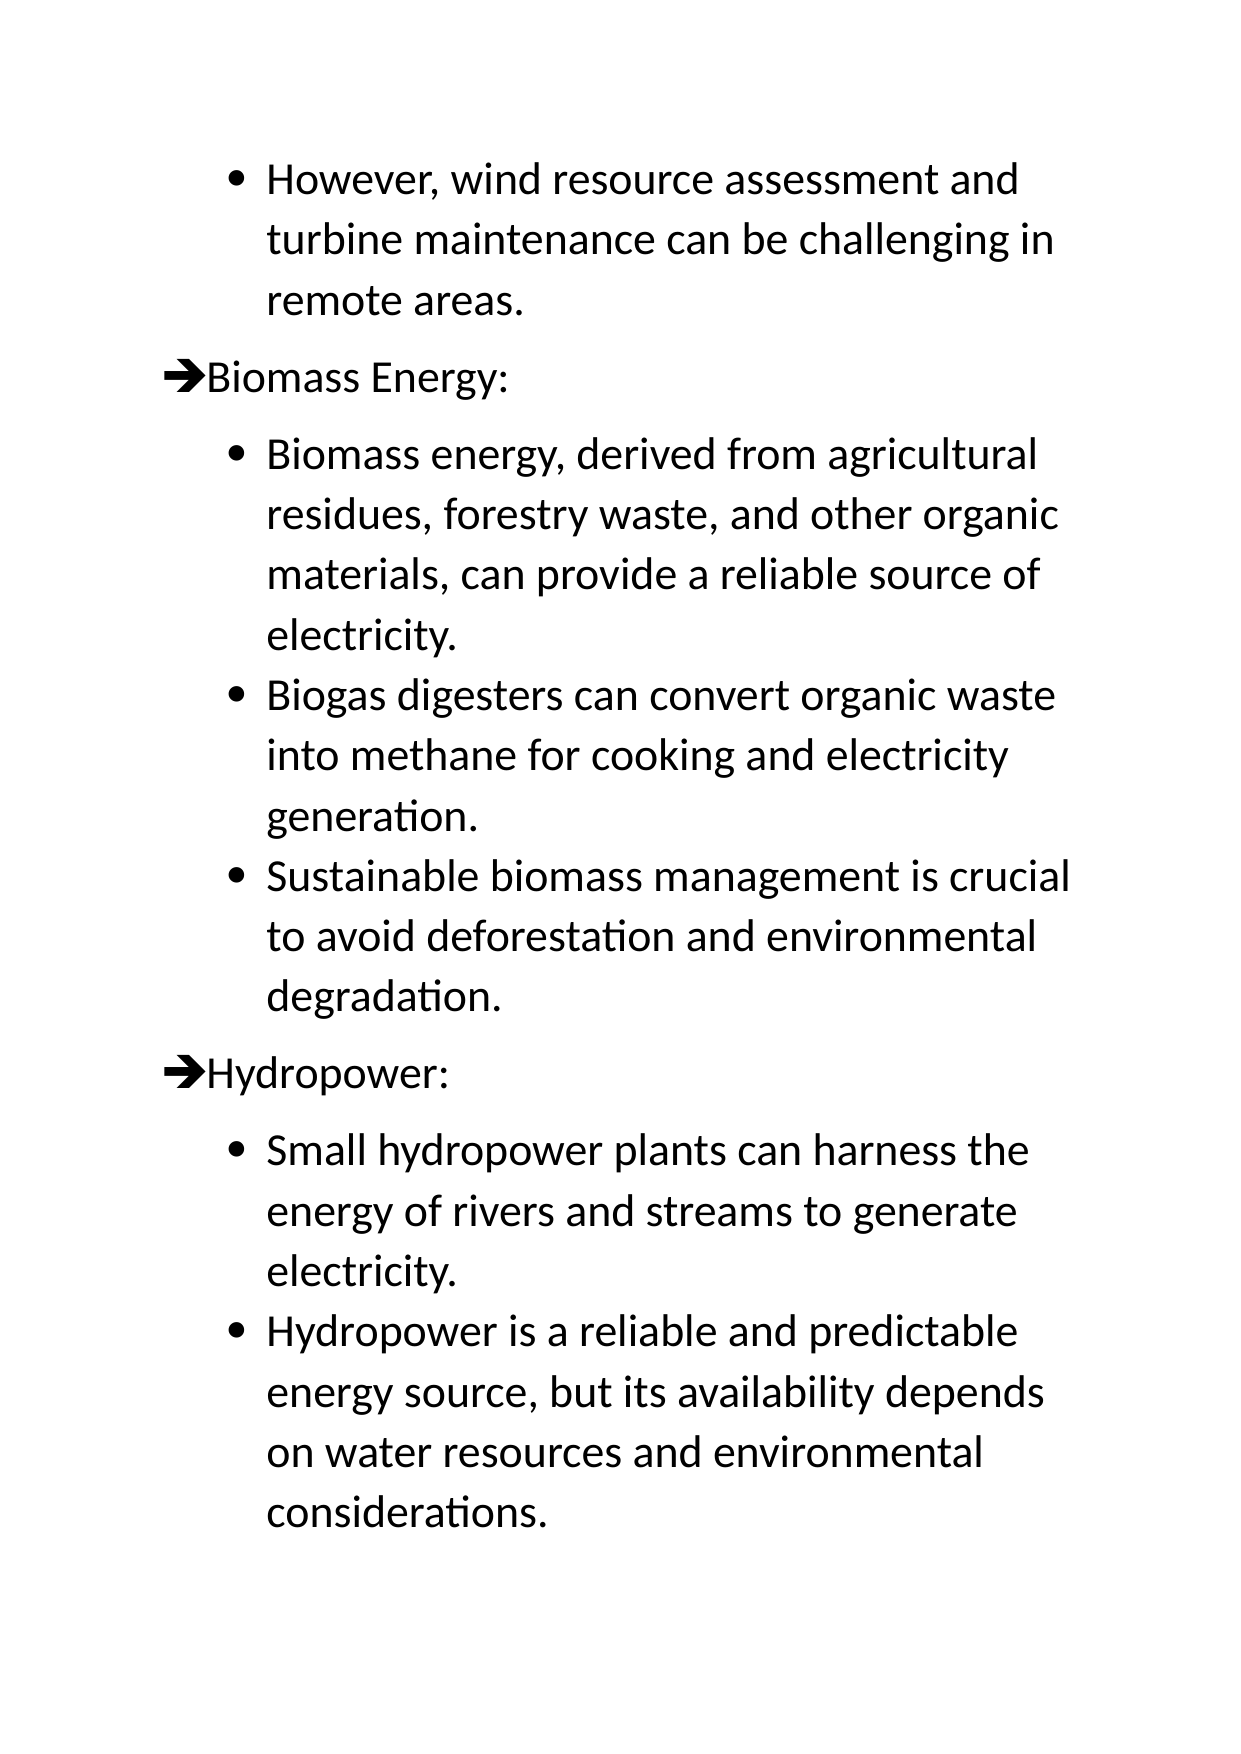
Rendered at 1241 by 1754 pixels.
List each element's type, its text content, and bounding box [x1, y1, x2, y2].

list Sustainable biomass management is crucial to avoid deforestation and environmental degradation. [229, 847, 1090, 1023]
list Biomass energy, derived from agricultural residues, forestry waste, and other organic materials, can provide a reliable source of electricity. [229, 424, 1090, 661]
list Hydropower is a reliable and predictable energy source, but its availability depends on water resources and environmental considerations. [229, 1302, 1090, 1539]
text Biomass Energy: [150, 348, 1090, 403]
list However, wind resource assessment and turbine maintenance can be challenging in remote areas. [229, 150, 1090, 327]
text Hydropower: [150, 1044, 1090, 1100]
list Small hydropower plants can harness the energy of rivers and streams to generate electricity. [229, 1121, 1090, 1298]
list Biogas digesters can convert organic waste into methane for cooking and electricity generation. [229, 666, 1090, 842]
